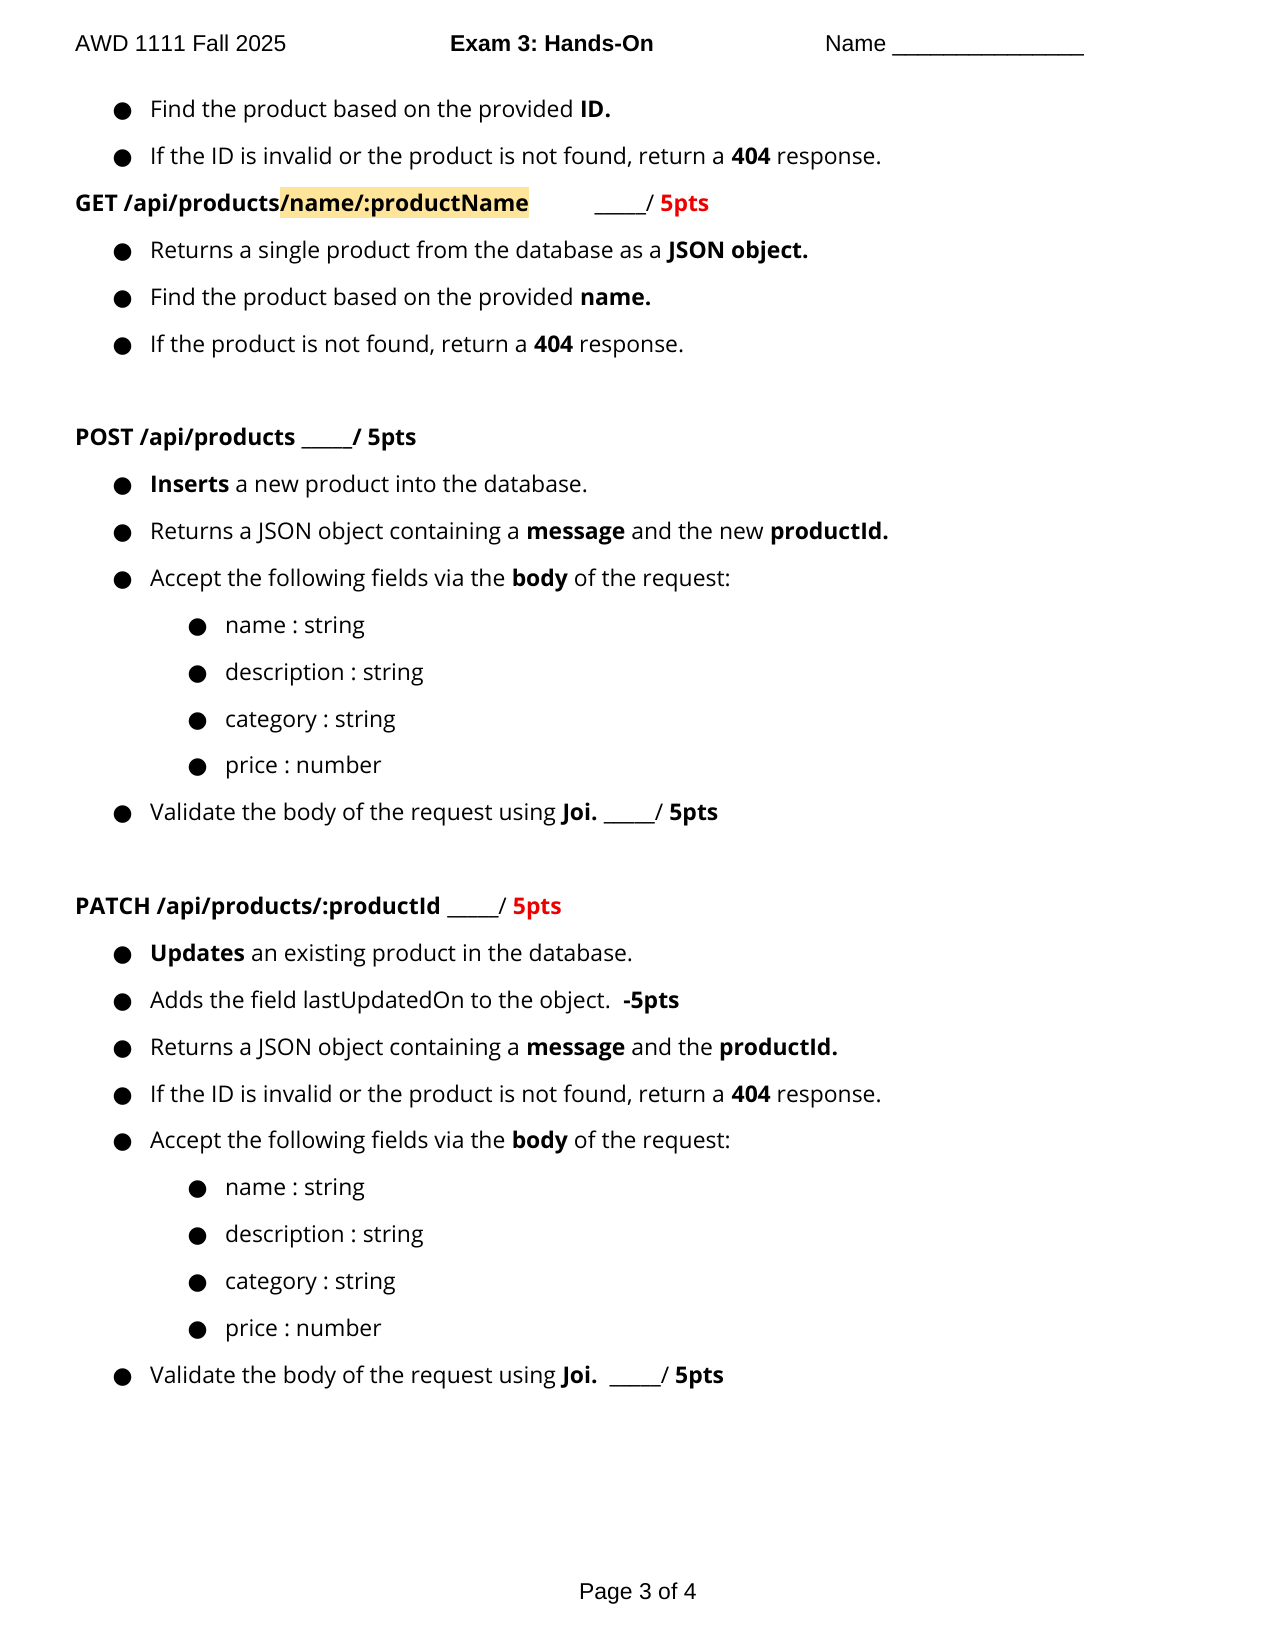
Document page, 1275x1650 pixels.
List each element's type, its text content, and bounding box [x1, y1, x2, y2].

list Validate the body of the request using Joi. _____/ 5pts [112, 796, 1200, 827]
list category : string [187, 702, 1200, 734]
list Inserts a new product into the database. [112, 468, 1200, 499]
list If the ID is invalid or the product is not found, return a 404 response. [112, 1077, 1200, 1109]
list Adds the field lastUpdatedOn to the object. -5pts [112, 984, 1200, 1015]
list Returns a JSON object containing a message and the productId. [112, 1031, 1200, 1062]
text POST /api/products _____/ 5pts [75, 421, 1200, 452]
list name : string [187, 1171, 1200, 1202]
list Find the product based on the provided name. [112, 281, 1200, 312]
list description : string [187, 656, 1200, 687]
list price : number [187, 1312, 1200, 1343]
list Updates an existing product in the database. [112, 937, 1200, 968]
text PATCH /api/products/:productId _____/ 5pts [75, 890, 1200, 921]
list Returns a JSON object containing a message and the new productId. [112, 515, 1200, 546]
list Accept the following fields via the body of the request: [112, 1124, 1200, 1156]
list category : string [187, 1265, 1200, 1296]
text GET /api/products/name/:productName _____/ 5pts [529, 187, 1200, 218]
list If the ID is invalid or the product is not found, return a 404 response. [112, 140, 1200, 171]
list name : string [187, 609, 1200, 640]
list Accept the following fields via the body of the request: [112, 562, 1200, 593]
list If the product is not found, return a 404 response. [112, 327, 1200, 359]
list price : number [187, 749, 1200, 781]
list Returns a single product from the database as a JSON object. [112, 234, 1200, 265]
text GET /api/products/name/:productName _____/ 5pts [75, 187, 280, 218]
list Find the product based on the provided ID. [112, 93, 1200, 124]
list description : string [187, 1218, 1200, 1249]
list Validate the body of the request using Joi. _____/ 5pts [112, 1359, 1200, 1390]
